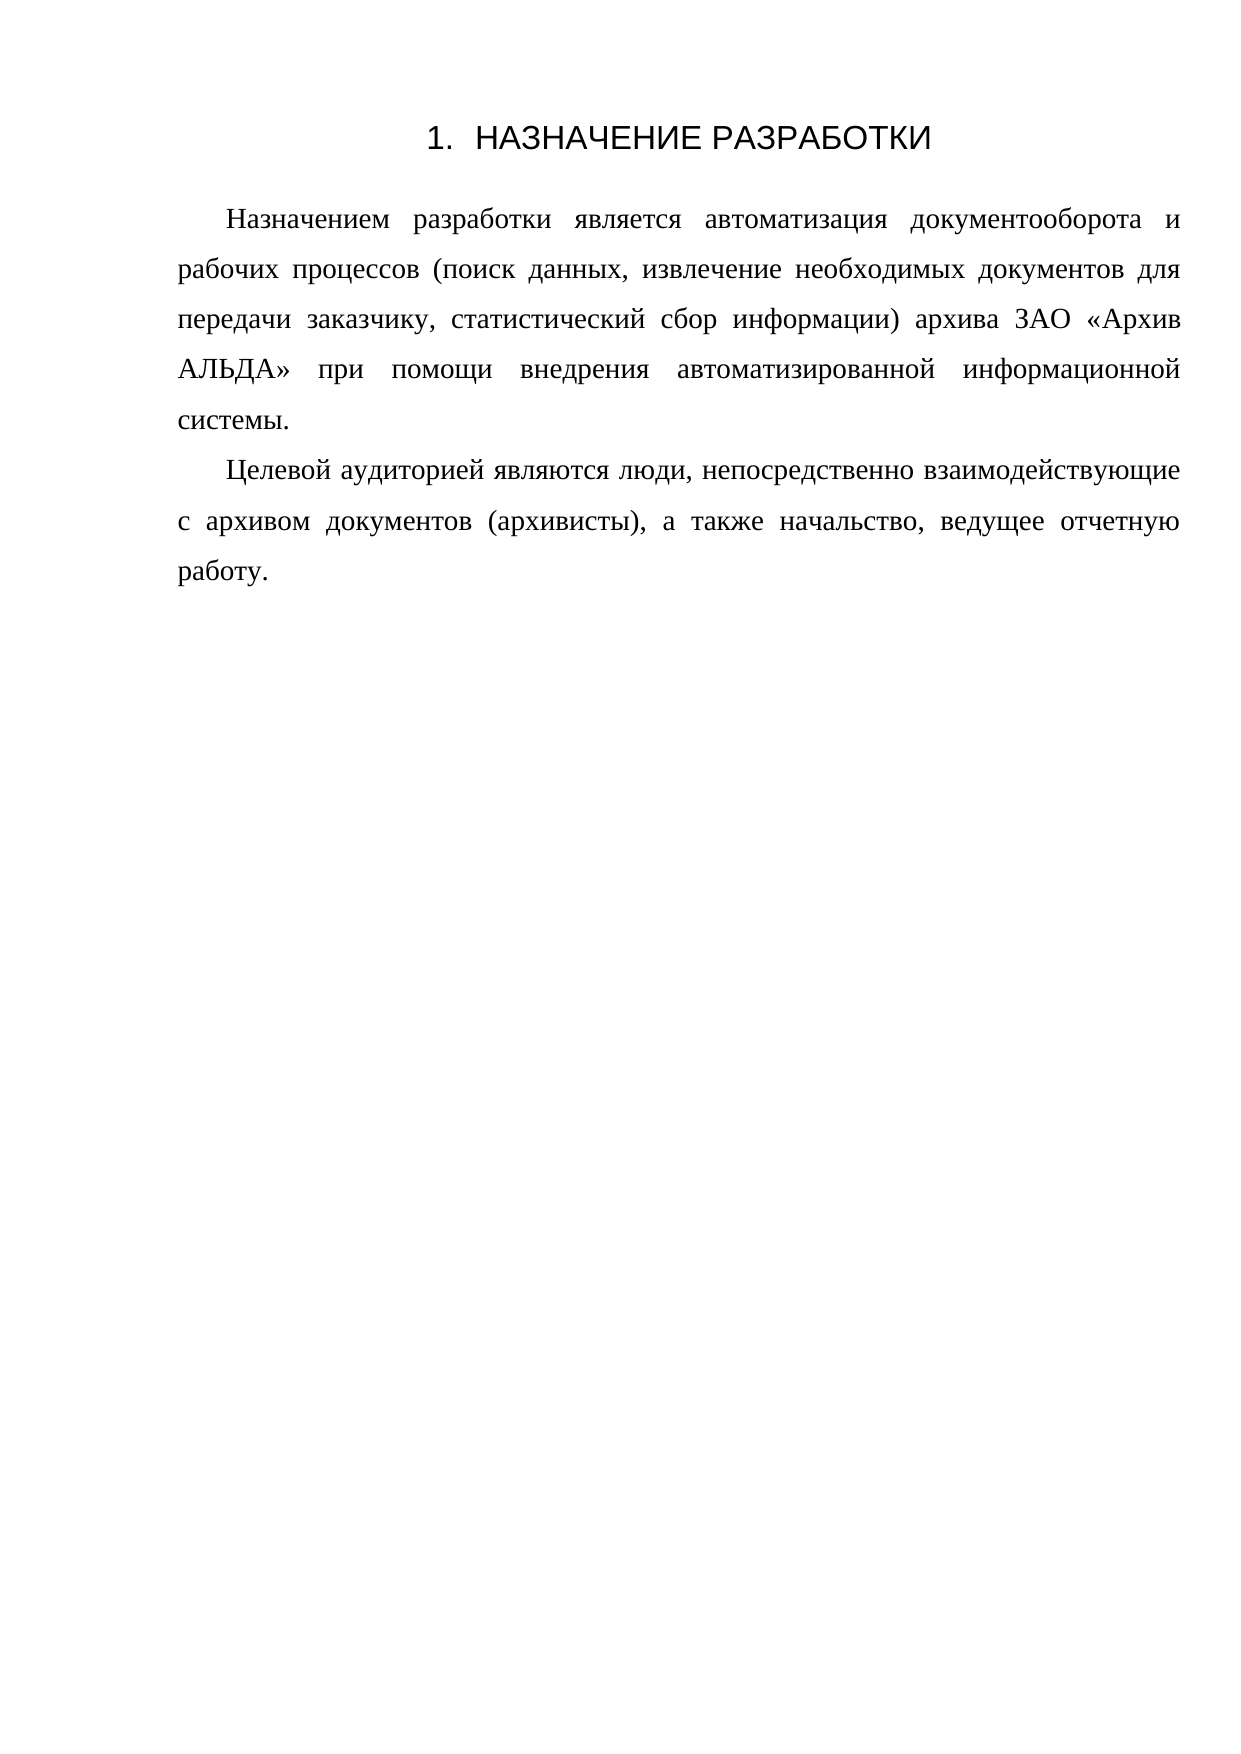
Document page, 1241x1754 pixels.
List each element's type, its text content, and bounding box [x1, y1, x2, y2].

list Назначение разработки [177, 118, 1181, 157]
text Целевой аудиторией являются люди, непосредственно взаимодействующие с архивом документов (архивисты), а также начальство, ведущее отчетную работу. [177, 452, 1181, 586]
text Назначением разработки является автоматизация документооборота и рабочих процессов (поиск данных, извлечение необходимых документов для передачи заказчику, статистический сбор информации) архива ЗАО «Архив АЛЬДА» при помощи внедрения автоматизированной информационной системы. [177, 201, 1181, 436]
